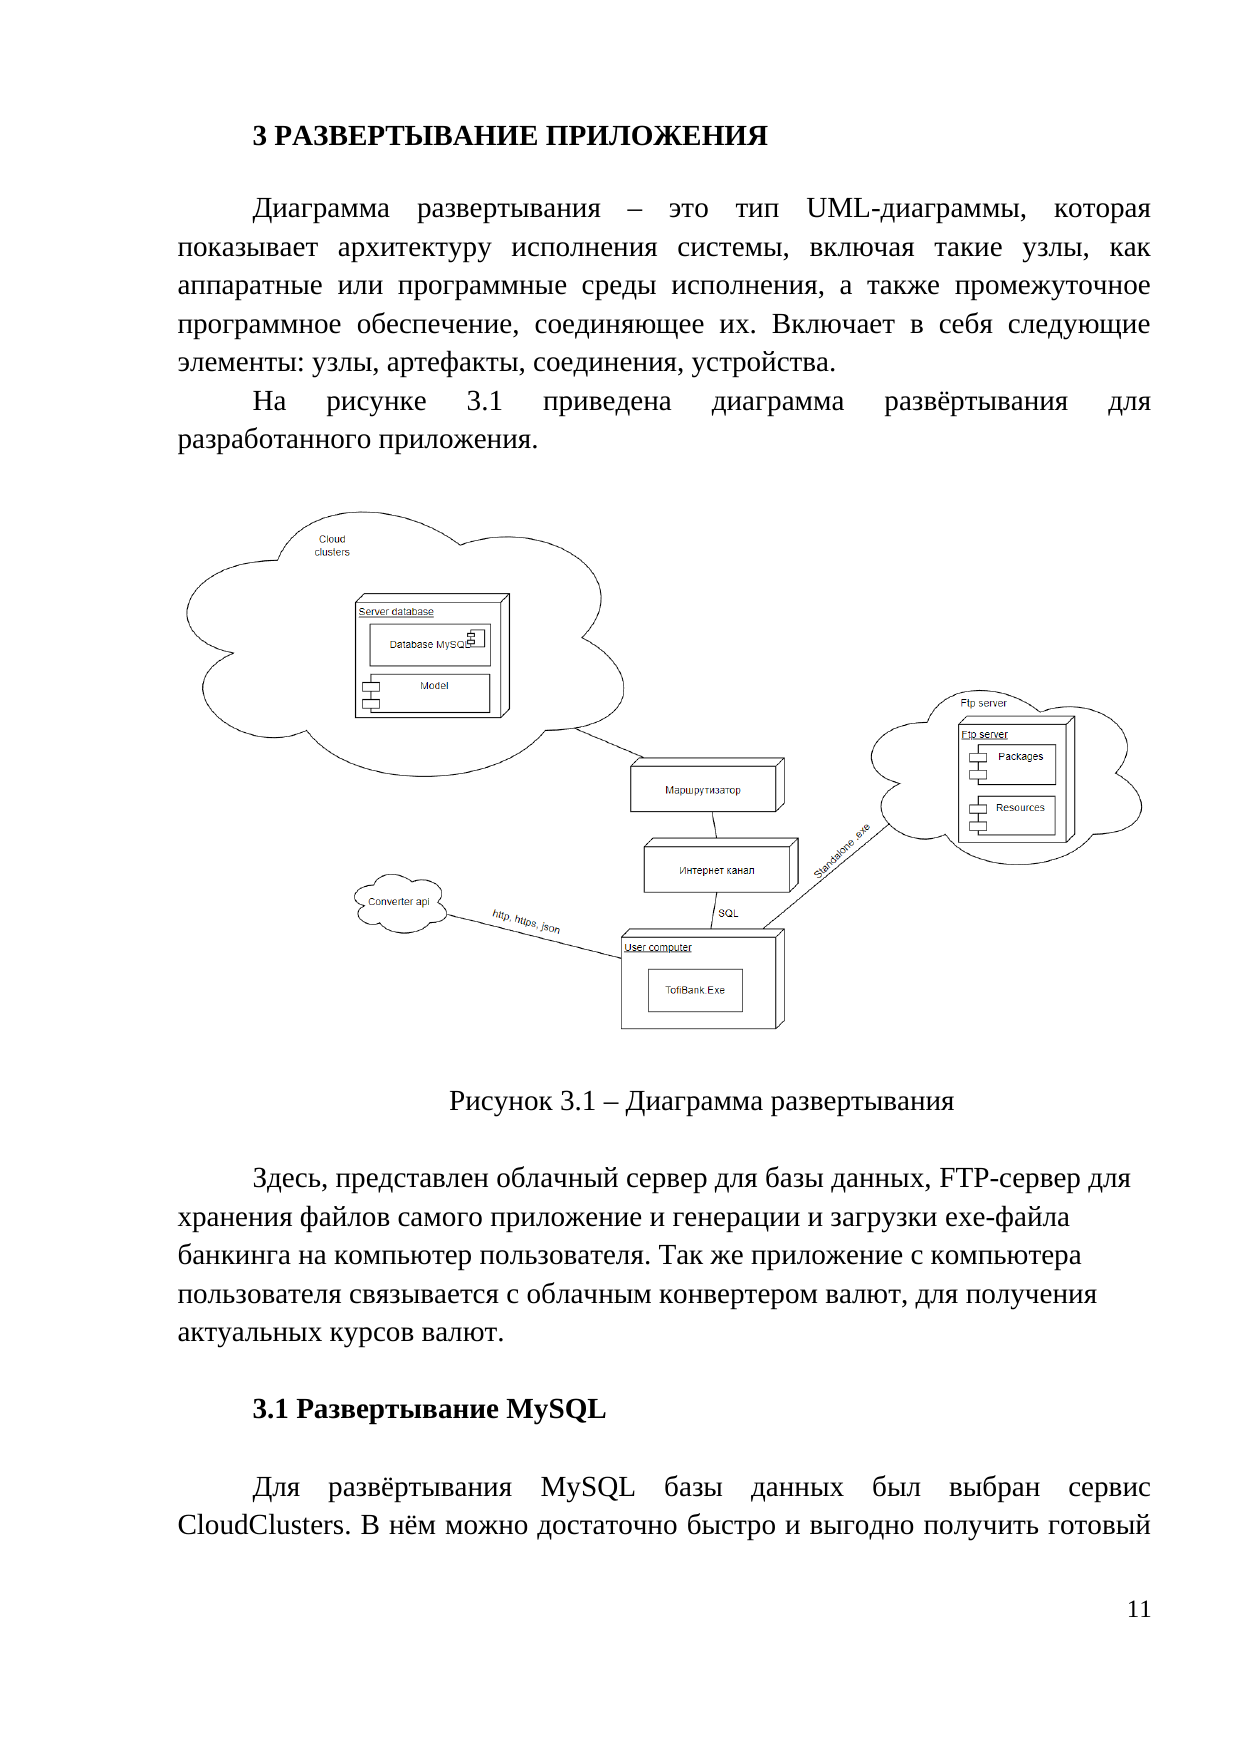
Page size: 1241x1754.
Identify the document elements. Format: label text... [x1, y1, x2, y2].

text Здесь, представлен облачный сервер для базы данных, FTP-сервер для хранения файлов самого приложение и генерации и загрузки exe-файла банкинга на компьютер пользователя. Так же приложение с компьютера пользователя связывается с облачным конвертером валют, для получения актуальных курсов валют. [177, 1160, 1152, 1348]
text На рисунке 3.1 приведена диаграмма развёртывания для разработанного приложения. [177, 383, 1152, 455]
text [177, 1469, 1152, 1541]
text 3.1 Развертывание MySQL [177, 1392, 1152, 1425]
picture [177, 498, 1152, 1041]
subtitle 3 РАЗВЕРТЫВАНИЕ ПРИЛОЖЕНИЯ [177, 118, 1152, 152]
text Диаграмма развертывания – это тип UML-диаграммы, которая показывает архитектуру исполнения системы, включая такие узлы, как аппаратные или программные среды исполнения, а также промежуточное программное обеспечение, соединяющее их. Включает в себя следующие элементы: узлы, артефакты, соединения, устройства. [177, 190, 1152, 378]
text Рисунок 3.1 – Диаграмма развертывания [177, 1083, 1152, 1117]
